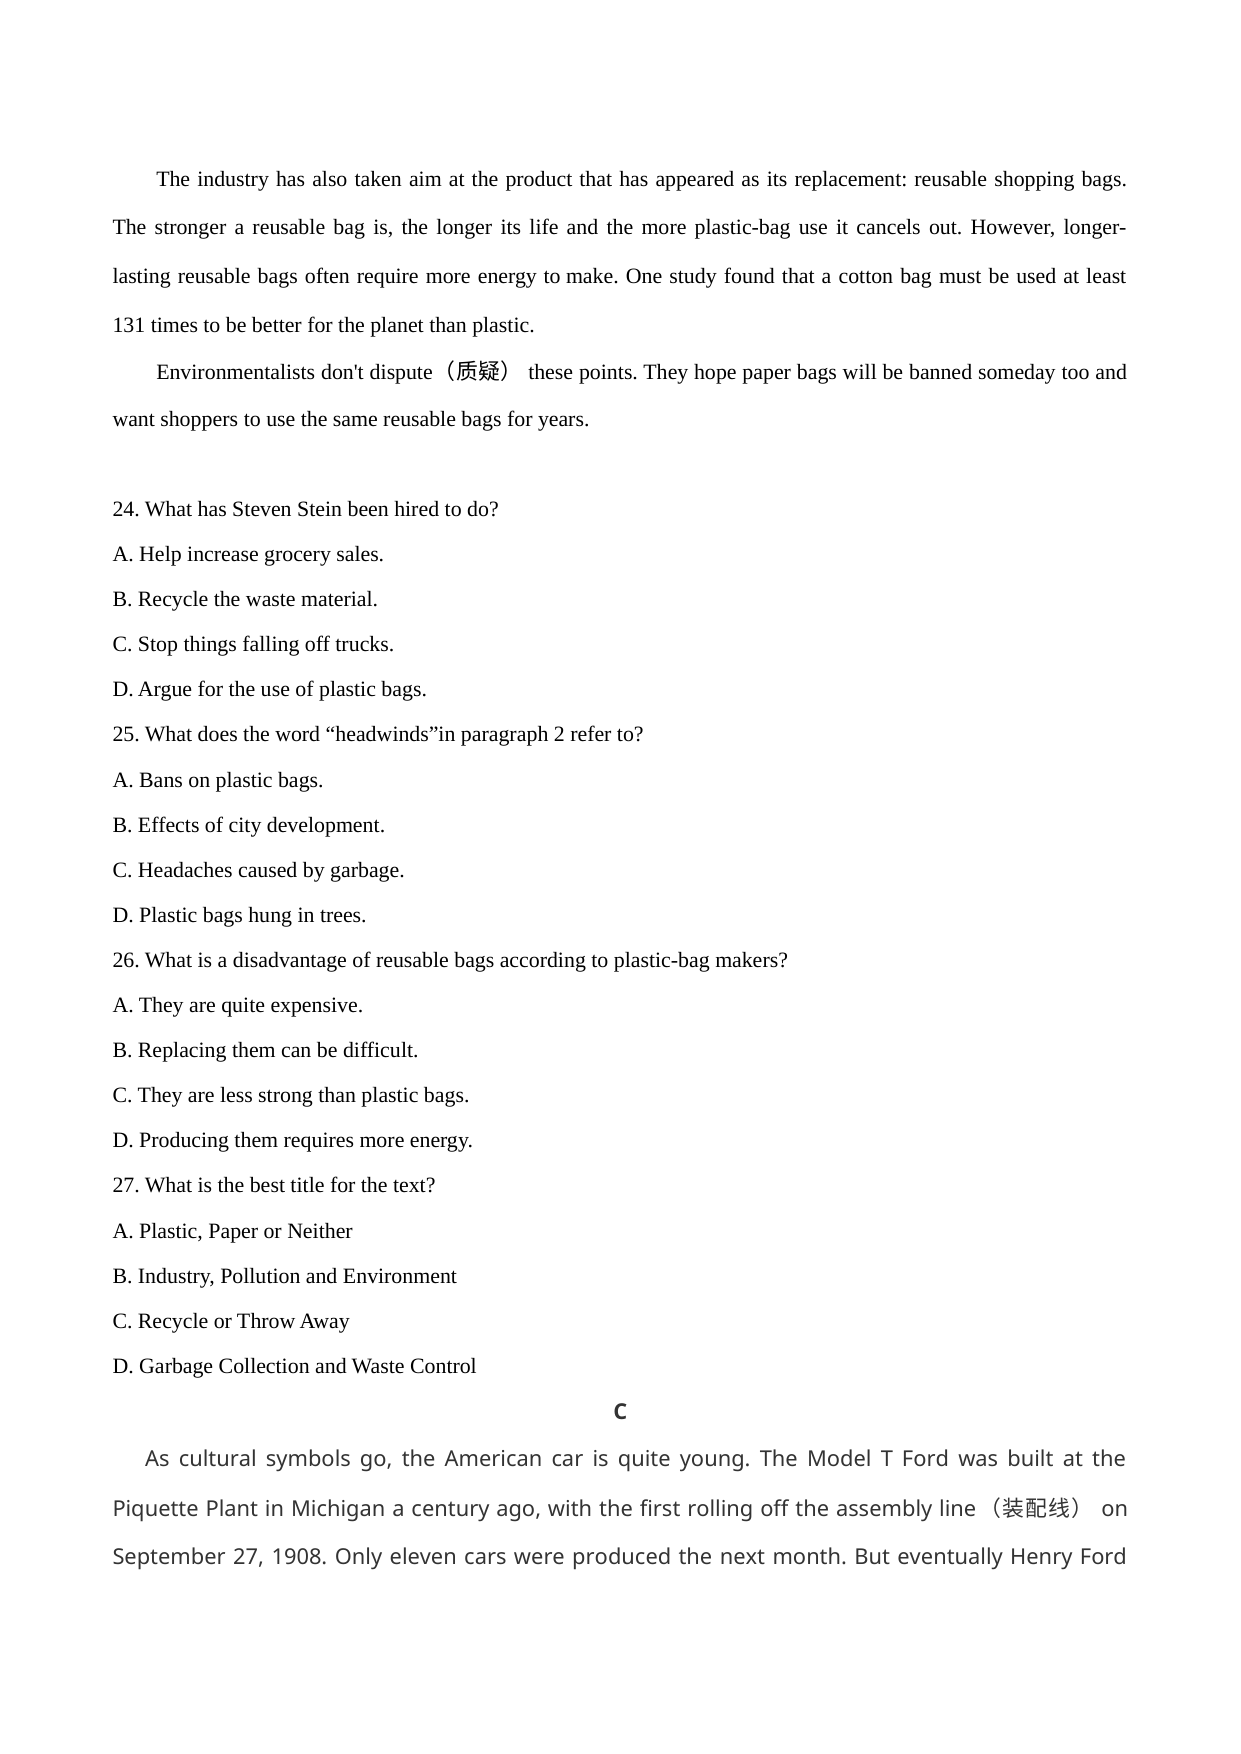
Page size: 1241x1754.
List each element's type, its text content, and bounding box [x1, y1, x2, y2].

text C. They are less strong than plastic bags. [112, 1079, 1128, 1111]
text 24. What has Steven Stein been hired to do? [112, 492, 1128, 525]
text 25. What does the word “headwinds”in paragraph 2 refer to? [112, 718, 1128, 750]
text A. Plastic, Paper or Neither [112, 1214, 1128, 1246]
text D. Plastic bags hung in trees. [112, 898, 1128, 931]
text B. Industry, Pollution and Environment [112, 1259, 1128, 1292]
text The industry has also taken aim at the product that has appeared as its replacement: reusable shopping bags. The stronger a reusable bag is, the longer its life and the more plastic-bag use it cancels out. However, longer-lasting reusable bags often require more energy to make. One study found that a cotton bag must be used at least 131 times to be better for the planet than plastic. [112, 162, 1128, 341]
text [112, 1442, 1128, 1572]
text B. Effects of city development. [112, 808, 1128, 841]
text D. Garbage Collection and Waste Control [112, 1349, 1128, 1382]
text A. They are quite expensive. [112, 988, 1128, 1021]
text Environmentalists don't dispute（质疑） these points. They hope paper bags will be banned someday too and want shoppers to use the same reusable bags for years. [112, 353, 1128, 434]
text C. Recycle or Throw Away [112, 1304, 1128, 1337]
text A. Help increase grocery sales. [112, 537, 1128, 570]
text A. Bans on plastic bags. [112, 763, 1128, 795]
text B. Replacing them can be difficult. [112, 1033, 1128, 1066]
text 27. What is the best title for the text? [112, 1169, 1128, 1201]
text D. Argue for the use of plastic bags. [112, 673, 1128, 705]
text C [112, 1394, 1128, 1427]
text 26. What is a disadvantage of reusable bags according to plastic-bag makers? [112, 943, 1128, 976]
text B. Recycle the waste material. [112, 582, 1128, 615]
text C. Headaches caused by garbage. [112, 853, 1128, 886]
text D. Producing them requires more energy. [112, 1124, 1128, 1156]
text C. Stop things falling off trucks. [112, 628, 1128, 660]
